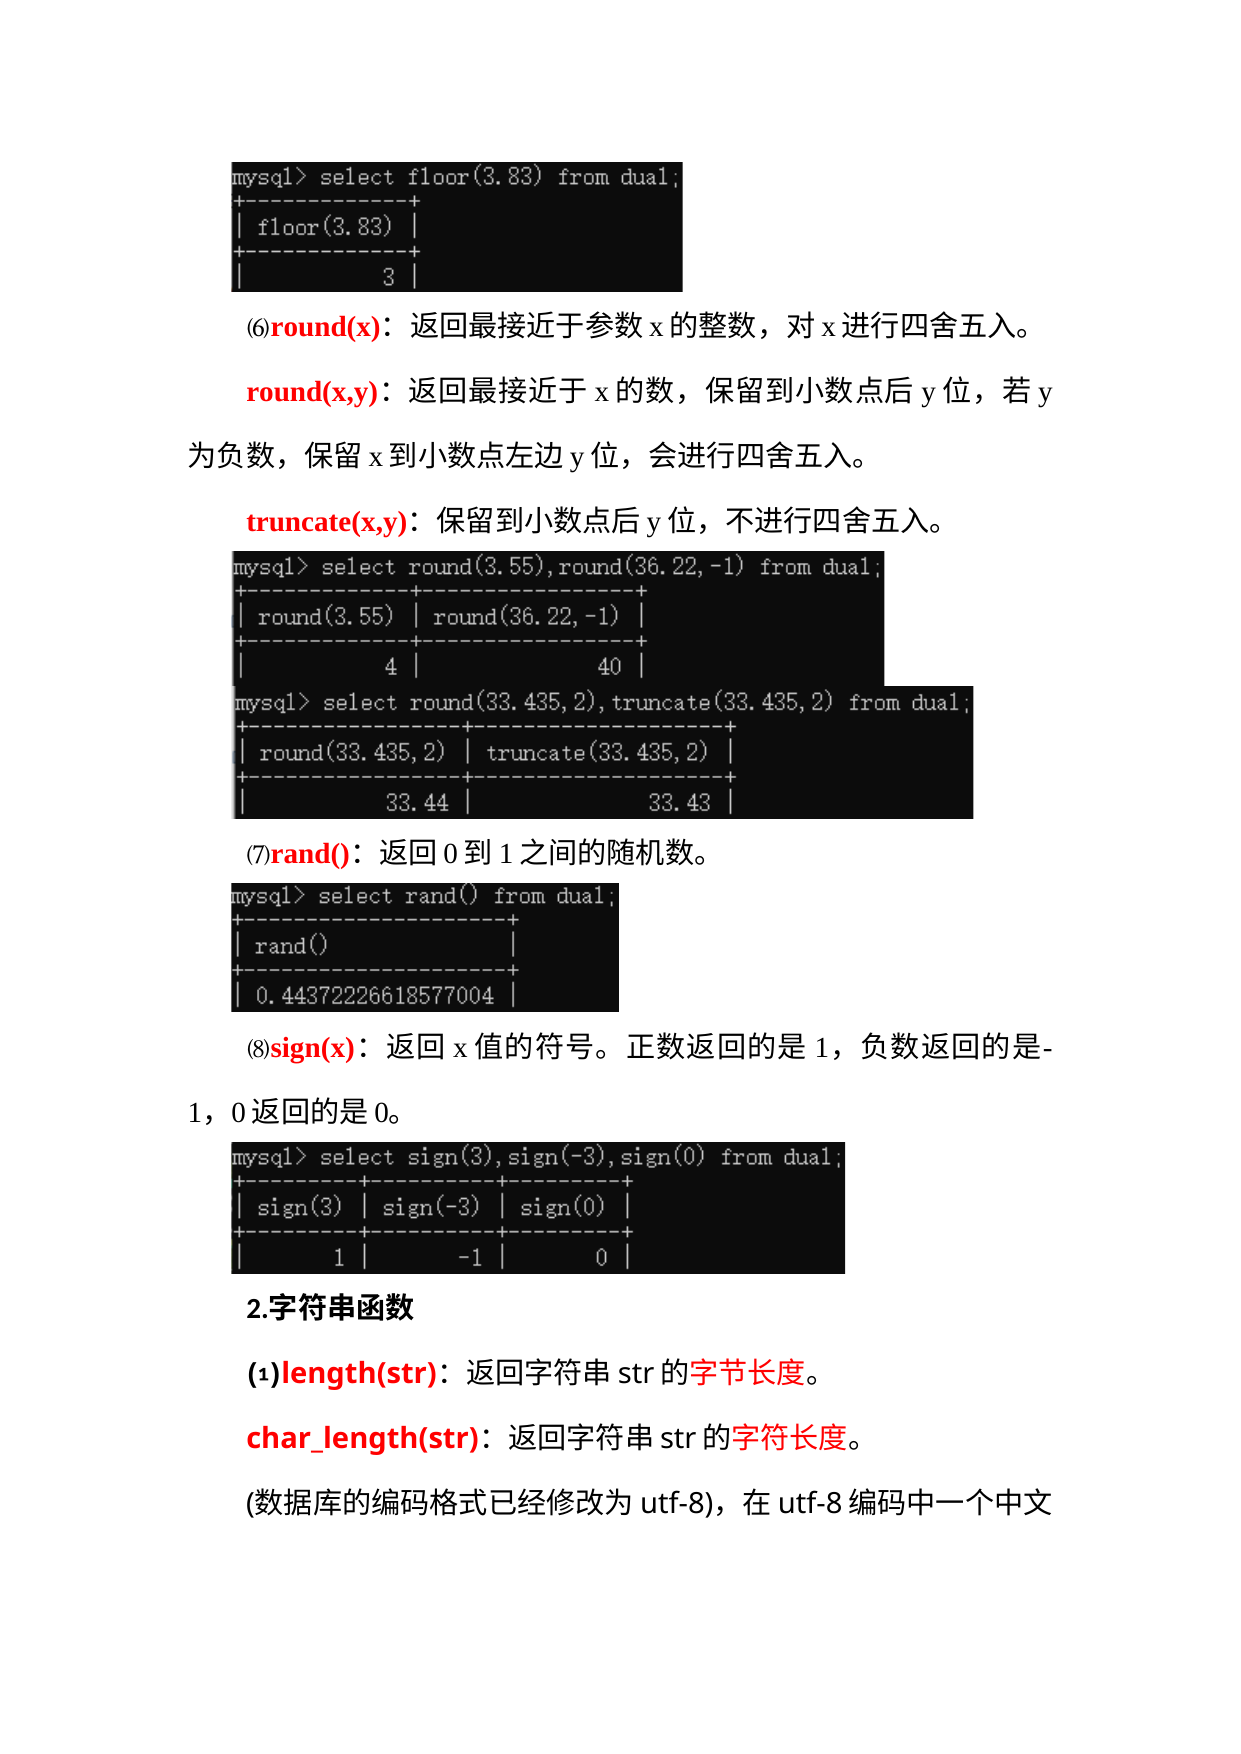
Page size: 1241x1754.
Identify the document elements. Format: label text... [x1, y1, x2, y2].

picture [231, 551, 974, 819]
text ⑹round(x)：返回最接近于参数x的整数，对x进行四舍五入。 [187, 292, 1053, 357]
text ⑻sign(x)：返回x值的符号。正数返回的是1，负数返回的是-1，0返回的是0。 [187, 1012, 1053, 1142]
text char_length(str)：返回字符串str的字符长度。 [187, 1403, 1053, 1468]
picture [231, 1142, 846, 1274]
picture [231, 883, 619, 1012]
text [187, 1468, 1053, 1533]
subtitle 2.字符串函数 [187, 1273, 1053, 1338]
text round(x,y)：返回最接近于x的数，保留到小数点后y位，若y为负数，保留x到小数点左边y位，会进行四舍五入。 [187, 357, 1053, 487]
text truncate(x,y)：保留到小数点后y位，不进行四舍五入。 [187, 487, 1053, 552]
text ⑴length(str)：返回字符串str的字节长度。 [187, 1338, 1053, 1403]
text ⑺rand()：返回0到1之间的随机数。 [187, 819, 1053, 884]
picture [231, 162, 683, 292]
